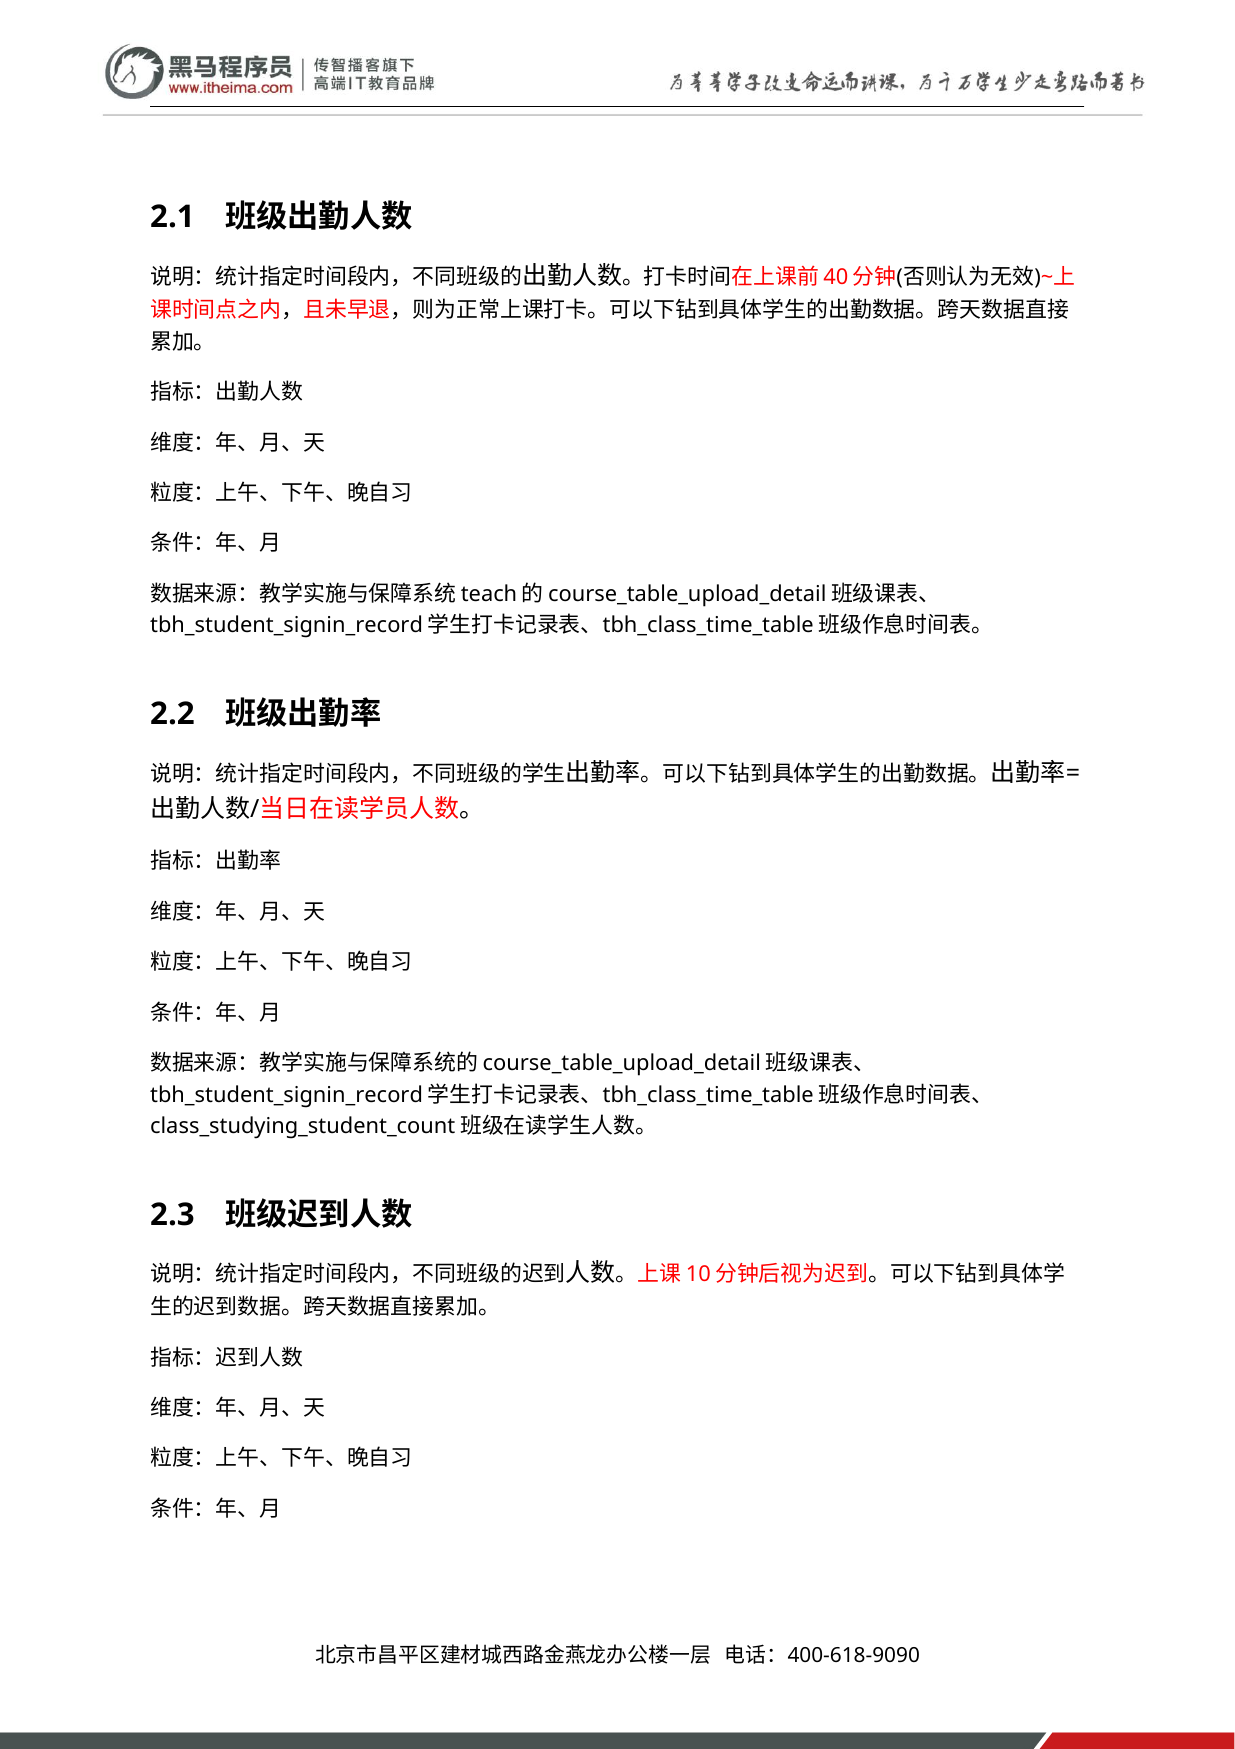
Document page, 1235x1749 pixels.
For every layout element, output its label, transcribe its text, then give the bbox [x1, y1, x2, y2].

text 指标：出勤率 [150, 843, 1084, 875]
picture [0, 1673, 1235, 1749]
text 指标：迟到人数 [150, 1339, 1084, 1371]
subtitle 班级出勤人数 [150, 192, 1084, 237]
text 粒度：上午、下午、晚自习 [150, 475, 1084, 507]
text 粒度：上午、下午、晚自习 [150, 944, 1084, 976]
text 数据来源：教学实施与保障系统teach的course_table_upload_detail班级课表、tbh_student_signin_record学生打卡记录表、tbh_class_time_table班级作息时间表。 [150, 576, 1084, 669]
text 粒度：上午、下午、晚自习 [150, 1440, 1084, 1472]
text 指标：出勤人数 [150, 374, 1084, 406]
text 维度：年、月、天 [150, 894, 1084, 925]
text 说明：统计指定时间段内，不同班级的迟到人数。上课10分钟后视为迟到。可以下钻到具体学生的迟到数据。跨天数据直接累加。 [150, 1253, 1084, 1321]
text 维度：年、月、天 [150, 1390, 1084, 1422]
subtitle 班级迟到人数 [150, 1189, 1084, 1234]
text 条件：年、月 [150, 994, 1084, 1026]
text 说明：统计指定时间段内，不同班级的学生出勤率。可以下钻到具体学生的出勤数据。出勤率=出勤人数/当日在读学员人数。 [150, 752, 1084, 824]
subtitle 班级出勤率 [150, 688, 1084, 733]
text 数据来源：教学实施与保障系统的course_table_upload_detail班级课表、tbh_student_signin_record学生打卡记录表、tbh_class_time_table班级作息时间表、class_studying_student_count班级在读学生人数。 [150, 1045, 1084, 1170]
text 维度：年、月、天 [150, 424, 1084, 456]
text 条件：年、月 [150, 1491, 1084, 1522]
picture [0, 0, 1235, 123]
text 说明：统计指定时间段内，不同班级的出勤人数。打卡时间在上课前40分钟(否则认为无效)~上课时间点之内，且未早退，则为正常上课打卡。可以下钻到具体学生的出勤数据。跨天数据直接累加。 [150, 256, 1084, 355]
text 条件：年、月 [150, 525, 1084, 557]
